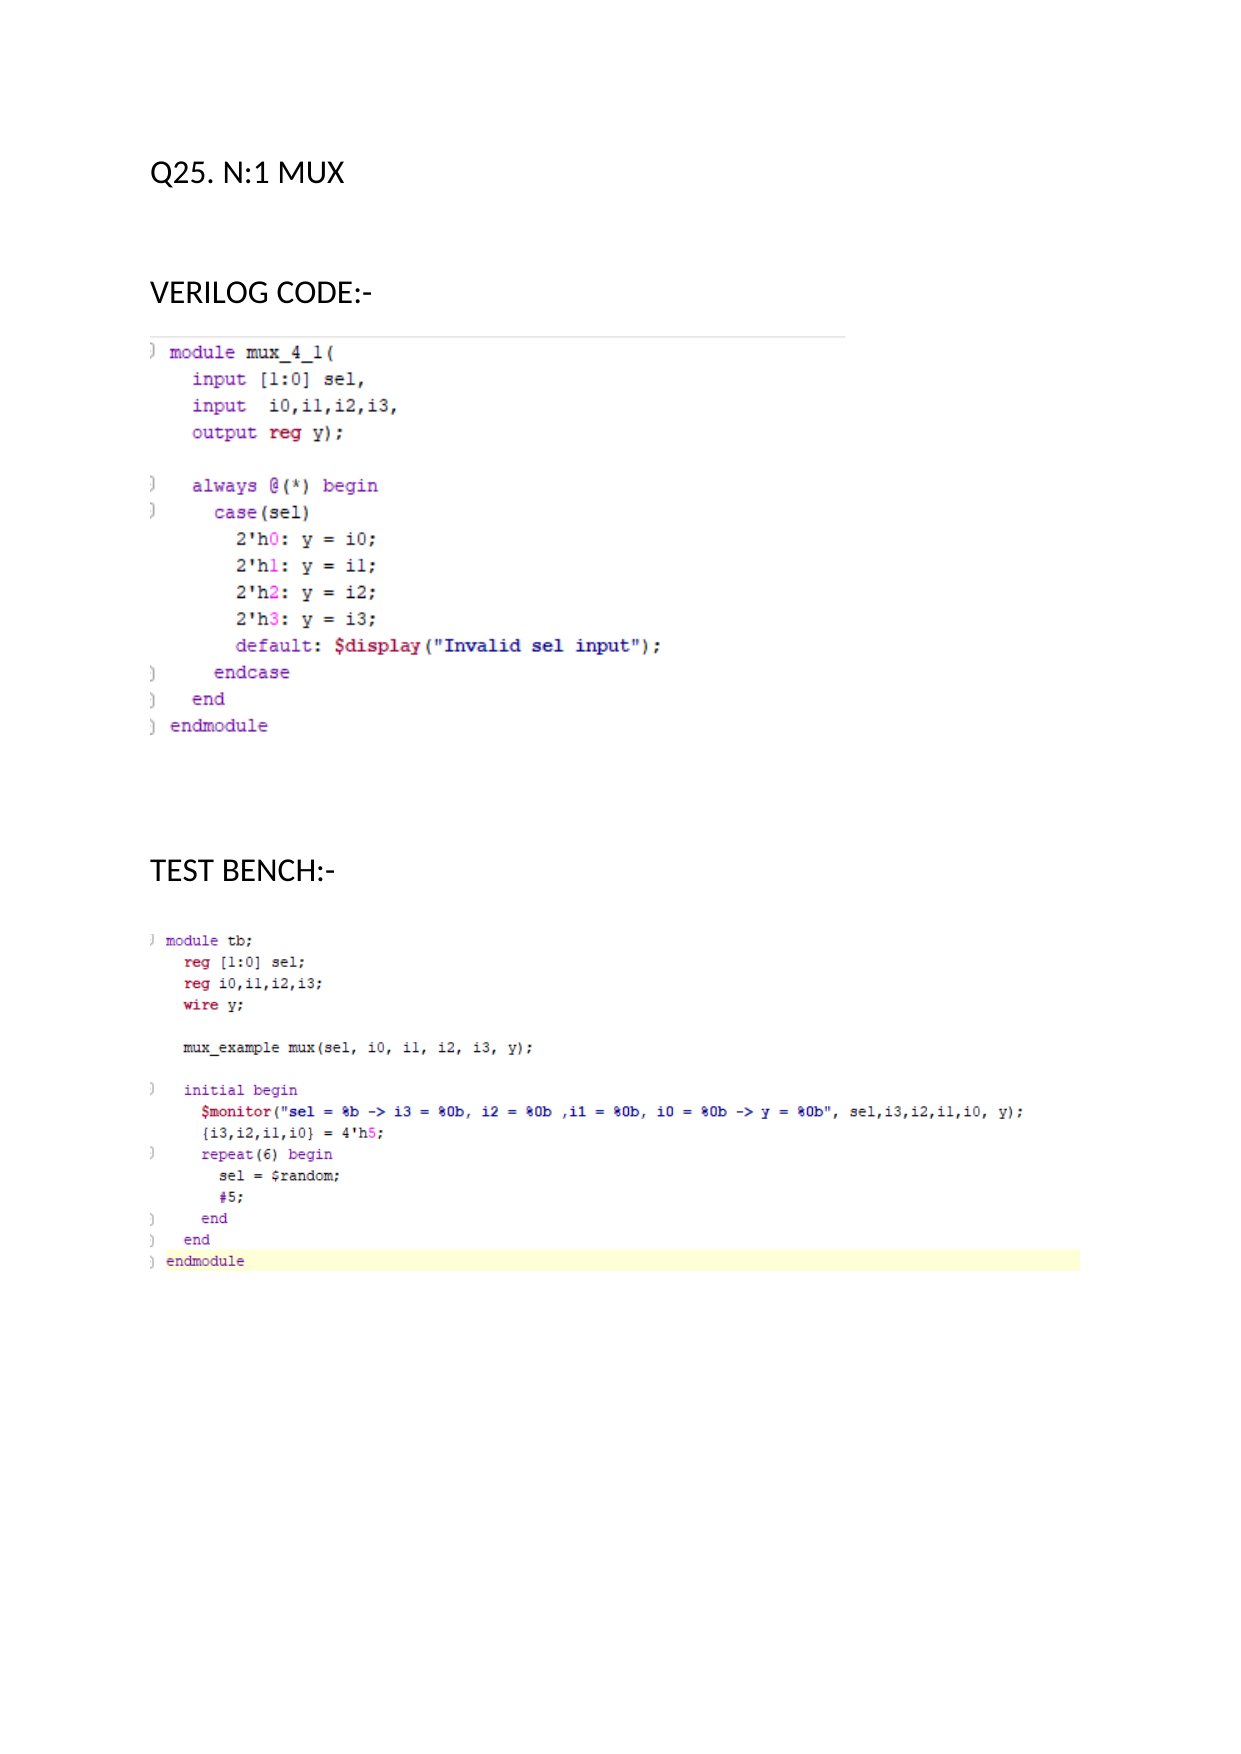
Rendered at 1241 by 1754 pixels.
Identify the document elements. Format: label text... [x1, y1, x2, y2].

picture [150, 336, 846, 735]
text TEST BENCH:- [150, 849, 1207, 890]
picture [150, 934, 1081, 1271]
text VERILOG CODE:- [150, 271, 1207, 311]
